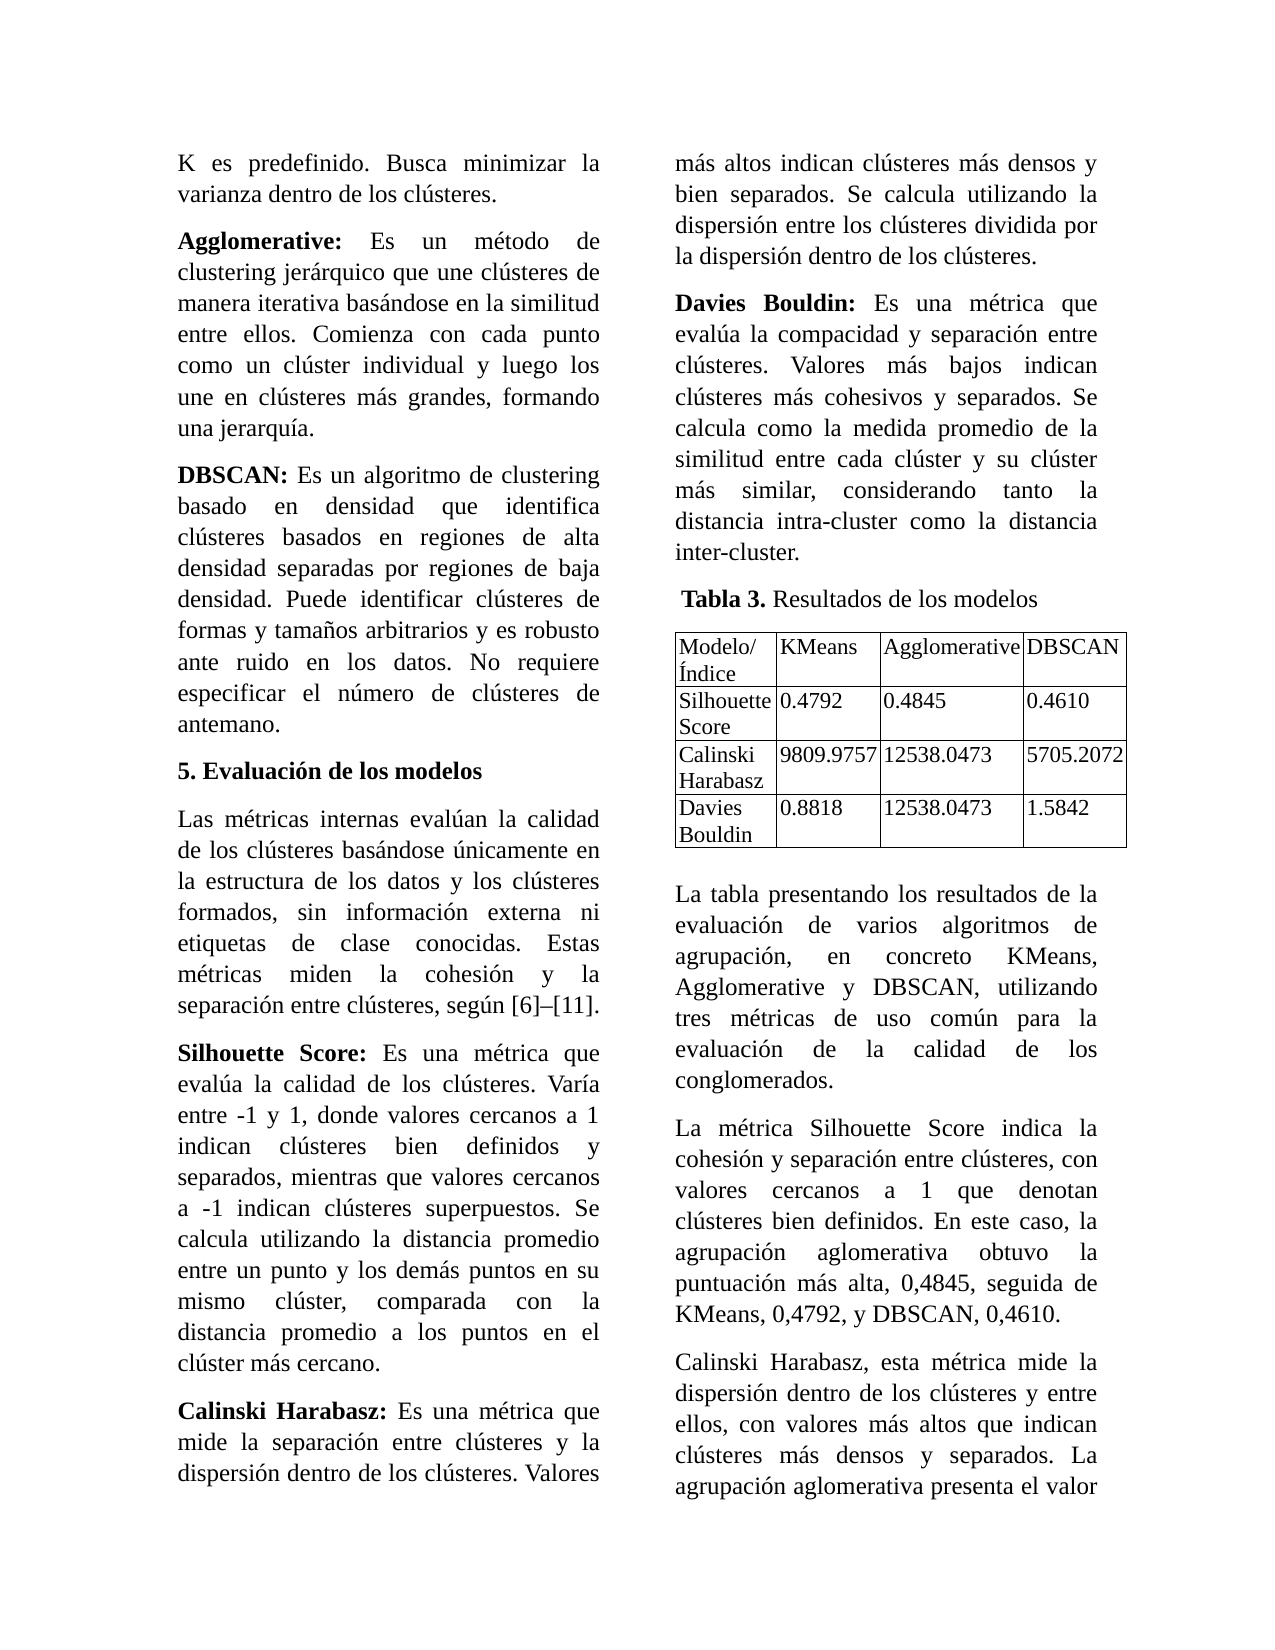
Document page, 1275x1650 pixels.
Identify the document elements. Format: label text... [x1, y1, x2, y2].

text Calinski Harabasz: Es una métrica que mide la separación entre clústeres y la dispersión dentro de los clústeres. Valores más altos indican clústeres más densos y bien separados. Se calcula utilizando la dispersión entre los clústeres dividida por la dispersión dentro de los clústeres. [177, 1396, 600, 1487]
table_cell Calinski Harabasz [676, 741, 776, 793]
table_header Modelo/ Índice [676, 633, 776, 686]
table_cell 0.8818 [777, 795, 880, 847]
text Silhouette Score: Es una métrica que evalúa la calidad de los clústeres. Varía entre -1 y 1, donde valores cercanos a 1 indican clústeres bien definidos y separados, mientras que valores cercanos a -1 indican clústeres superpuestos. Se calcula utilizando la distancia promedio entre un punto y los demás puntos en su mismo clúster, comparada con la distancia promedio a los puntos en el clúster más cercano. [177, 1038, 600, 1377]
text Tabla 3. Resultados de los modelos [675, 584, 1098, 613]
table_cell Davies Bouldin [676, 795, 776, 847]
table_cell 12538.0473 [881, 795, 1023, 847]
table_header KMeans [777, 633, 880, 686]
table_cell 1.5842 [1024, 795, 1126, 847]
text 5. Evaluación de los modelos [177, 756, 600, 785]
table_cell 0.4792 [777, 687, 880, 740]
text Davies Bouldin: Es una métrica que evalúa la compacidad y separación entre clústeres. Valores más bajos indican clústeres más cohesivos y separados. Se calcula como la medida promedio de la similitud entre cada clúster y su clúster más similar, considerando tanto la distancia intra-cluster como la distancia inter-cluster. [675, 288, 1098, 566]
table_header DBSCAN [1024, 633, 1126, 686]
table_cell 0.4610 [1024, 687, 1126, 740]
text DBSCAN: Es un algoritmo de clustering basado en densidad que identifica clústeres basados en regiones de alta densidad separadas por regiones de baja densidad. Puede identificar clústeres de formas y tamaños arbitrarios y es robusto ante ruido en los datos. No requiere especificar el número de clústeres de antemano. [177, 460, 600, 737]
text Calinski Harabasz: Es una métrica que mide la separación entre clústeres y la dispersión dentro de los clústeres. Valores más altos indican clústeres más densos y bien separados. Se calcula utilizando la dispersión entre los clústeres dividida por la dispersión dentro de los clústeres. [675, 148, 1098, 269]
text Las métricas internas evalúan la calidad de los clústeres basándose únicamente en la estructura de los datos y los clústeres formados, sin información externa ni etiquetas de clase conocidas. Estas métricas miden la cohesión y la separación entre clústeres, según . [177, 804, 600, 1019]
table_header Agglomerative [881, 633, 1023, 686]
table_cell 9809.9757 [777, 741, 880, 793]
text La métrica Silhouette Score indica la cohesión y separación entre clústeres, con valores cercanos a 1 que denotan clústeres bien definidos. En este caso, la agrupación aglomerativa obtuvo la puntuación más alta, 0,4845, seguida de KMeans, 0,4792, y DBSCAN, 0,4610. [675, 1113, 1098, 1328]
text La tabla presentando los resultados de la evaluación de varios algoritmos de agrupación, en concreto KMeans, Agglomerative y DBSCAN, utilizando tres métricas de uso común para la evaluación de la calidad de los conglomerados. [675, 879, 1098, 1094]
text Agglomerative: Es un método de clustering jerárquico que une clústeres de manera iterativa basándose en la similitud entre ellos. Comienza con cada punto como un clúster individual y luego los une en clústeres más grandes, formando una jerarquía. [177, 226, 600, 441]
table_cell 12538.0473 [881, 741, 1023, 793]
table_cell 5705.2072 [1024, 741, 1126, 793]
table_cell Silhouette Score [676, 687, 776, 740]
table_cell 0.4845 [881, 687, 1023, 740]
